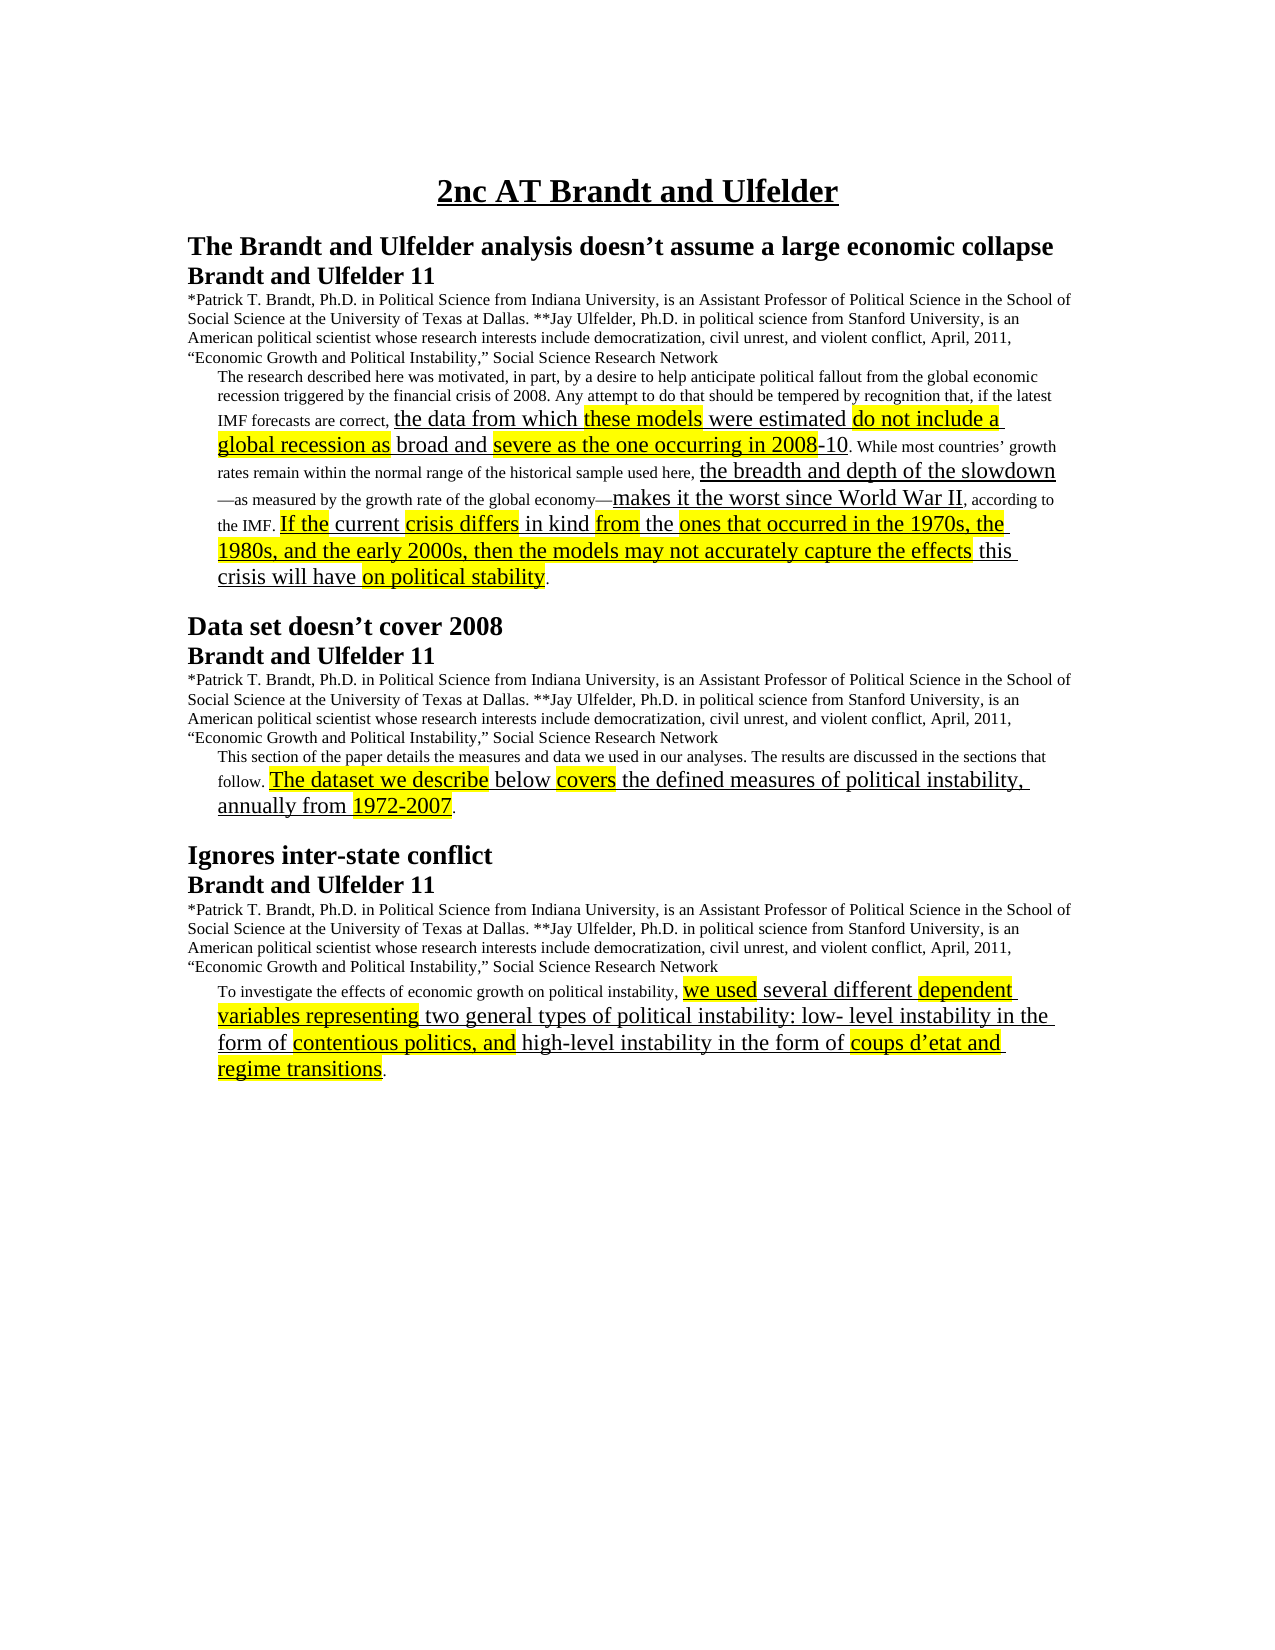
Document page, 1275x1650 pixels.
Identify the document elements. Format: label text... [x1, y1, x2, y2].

text Brandt and Ulfelder 11 [187, 261, 1087, 290]
text *Patrick T. Brandt, Ph.D. in Political Science from Indiana University, is an Assistant Professor of Political Science in the School of Social Science at the University of Texas at Dallas. **Jay Ulfelder, Ph.D. in political science from Stanford University, is an American political scientist whose research interests include democratization, civil unrest, and violent conflict, April, 2011, “Economic Growth and Political Instability,” Social Science Research Network [187, 290, 1087, 367]
subtitle The Brandt and Ulfelder analysis doesn’t assume a large economic collapse [187, 230, 1087, 261]
subtitle 2nc AT Brandt and Ulfelder [187, 171, 1087, 209]
text Brandt and Ulfelder 11 [187, 871, 1087, 899]
subtitle Data set doesn’t cover 2008 [187, 610, 1087, 641]
text The research described here was motivated, in part, by a desire to help anticipate political fallout from the global economic recession triggered by the financial crisis of 2008. Any attempt to do that should be tempered by recognition that, if the latest IMF forecasts are correct, the data from which these models were estimated do not include a global recession as broad and severe as the one occurring in 2008-10. While most countries’ growth rates remain within the normal range of the historical sample used here, the breadth and depth of the slowdown—as measured by the growth rate of the global economy—makes it the worst since World War II, according to the IMF. If the current crisis differs in kind from the ones that occurred in the 1970s, the 1980s, and the early 2000s, then the models may not accurately capture the effects this crisis will have on political stability. [217, 367, 1057, 589]
subtitle Ignores inter-state conflict [187, 839, 1087, 871]
text *Patrick T. Brandt, Ph.D. in Political Science from Indiana University, is an Assistant Professor of Political Science in the School of Social Science at the University of Texas at Dallas. **Jay Ulfelder, Ph.D. in political science from Stanford University, is an American political scientist whose research interests include democratization, civil unrest, and violent conflict, April, 2011, “Economic Growth and Political Instability,” Social Science Research Network [187, 899, 1087, 976]
text To investigate the effects of economic growth on political instability, we used several different dependent variables representing two general types of political instability: low- level instability in the form of contentious politics, and high-level instability in the form of coups d’etat and regime transitions. [217, 976, 1057, 1081]
text This section of the paper details the measures and data we used in our analyses. The results are discussed in the sections that follow. The dataset we describe below covers the defined measures of political instability, annually from 1972-2007. [217, 747, 1057, 819]
text Brandt and Ulfelder 11 [187, 641, 1087, 670]
text *Patrick T. Brandt, Ph.D. in Political Science from Indiana University, is an Assistant Professor of Political Science in the School of Social Science at the University of Texas at Dallas. **Jay Ulfelder, Ph.D. in political science from Stanford University, is an American political scientist whose research interests include democratization, civil unrest, and violent conflict, April, 2011, “Economic Growth and Political Instability,” Social Science Research Network [187, 670, 1087, 747]
